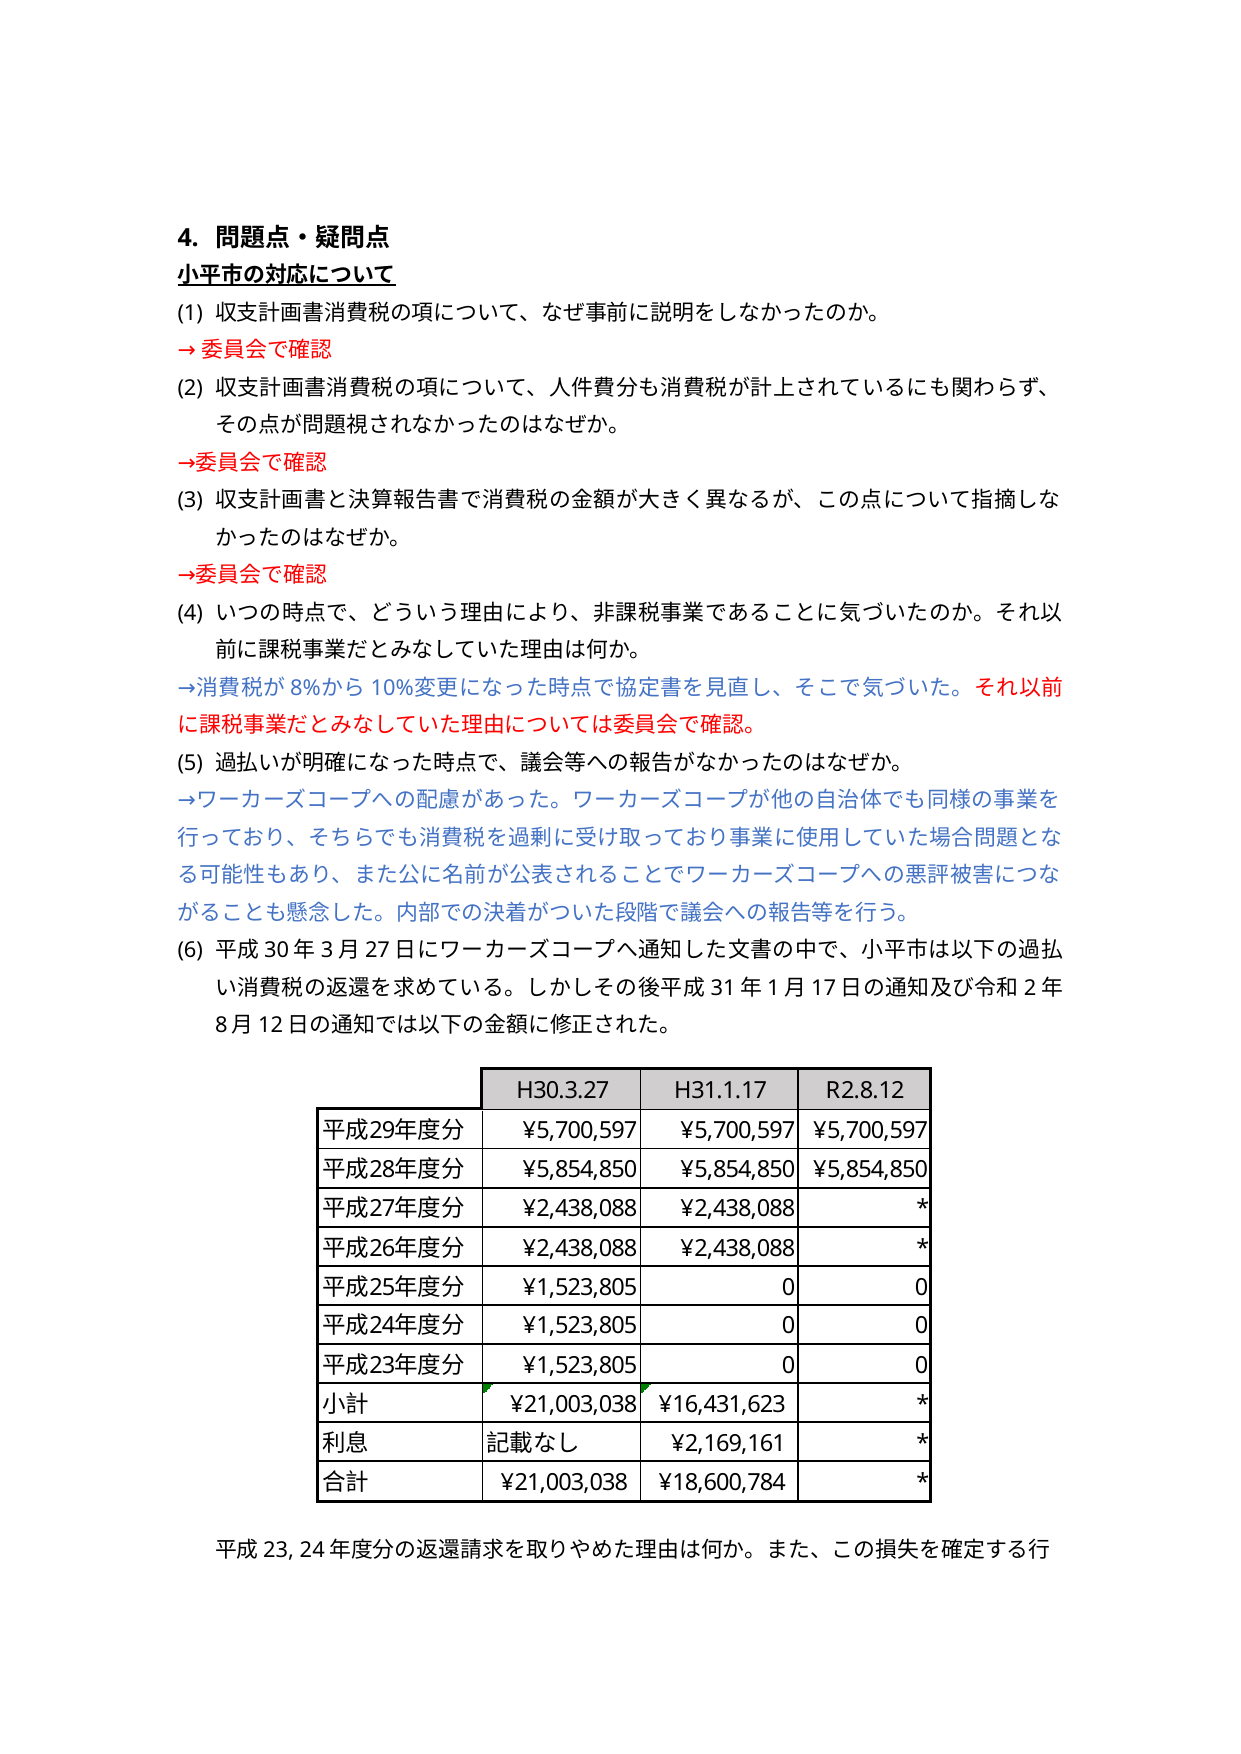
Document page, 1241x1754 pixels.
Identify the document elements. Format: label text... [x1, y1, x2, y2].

list 収支計画書消費税の項について、なぜ事前に説明をしなかったのか。 [177, 292, 1063, 329]
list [215, 1529, 1063, 1567]
text →ワーカーズコープへの配慮があった。ワーカーズコープが他の自治体でも同様の事業を行っており、そちらでも消費税を過剰に受け取っており事業に使用していた場合問題となる可能性もあり、また公に名前が公表されることでワーカーズコープへの悪評被害につながることも懸念した。内部での決着がついた段階で議会への報告等を行う。 [177, 779, 1063, 929]
list 過払いが明確になった時点で、議会等への報告がなかったのはなぜか。 [177, 742, 1063, 779]
text →消費税が8%から10%変更になった時点で協定書を見直し、そこで気づいた。それ以前に課税事業だとみなしていた理由については委員会で確認。 [177, 667, 1063, 742]
list 収支計画書消費税の項について、人件費分も消費税が計上されているにも関わらず、その点が問題視されなかったのはなぜか。 [177, 367, 1063, 442]
text →委員会で確認 [177, 554, 1063, 592]
list 平成30年3月27日にワーカーズコープへ通知した文書の中で、小平市は以下の過払い消費税の返還を求めている。しかしその後平成31年1月17日の通知及び令和2年8月12日の通知では以下の金額に修正された。 [177, 929, 1063, 1042]
text →委員会で確認 [177, 442, 1063, 479]
subtitle 小平市の対応について [177, 254, 1063, 292]
subtitle 問題点・疑問点 [177, 217, 1063, 254]
text → 委員会で確認 [177, 329, 1063, 367]
list 収支計画書と決算報告書で消費税の金額が大きく異なるが、この点について指摘しなかったのはなぜか。 [177, 479, 1063, 554]
list いつの時点で、どういう理由により、非課税事業であることに気づいたのか。それ以前に課税事業だとみなしていた理由は何か。 [177, 592, 1063, 667]
